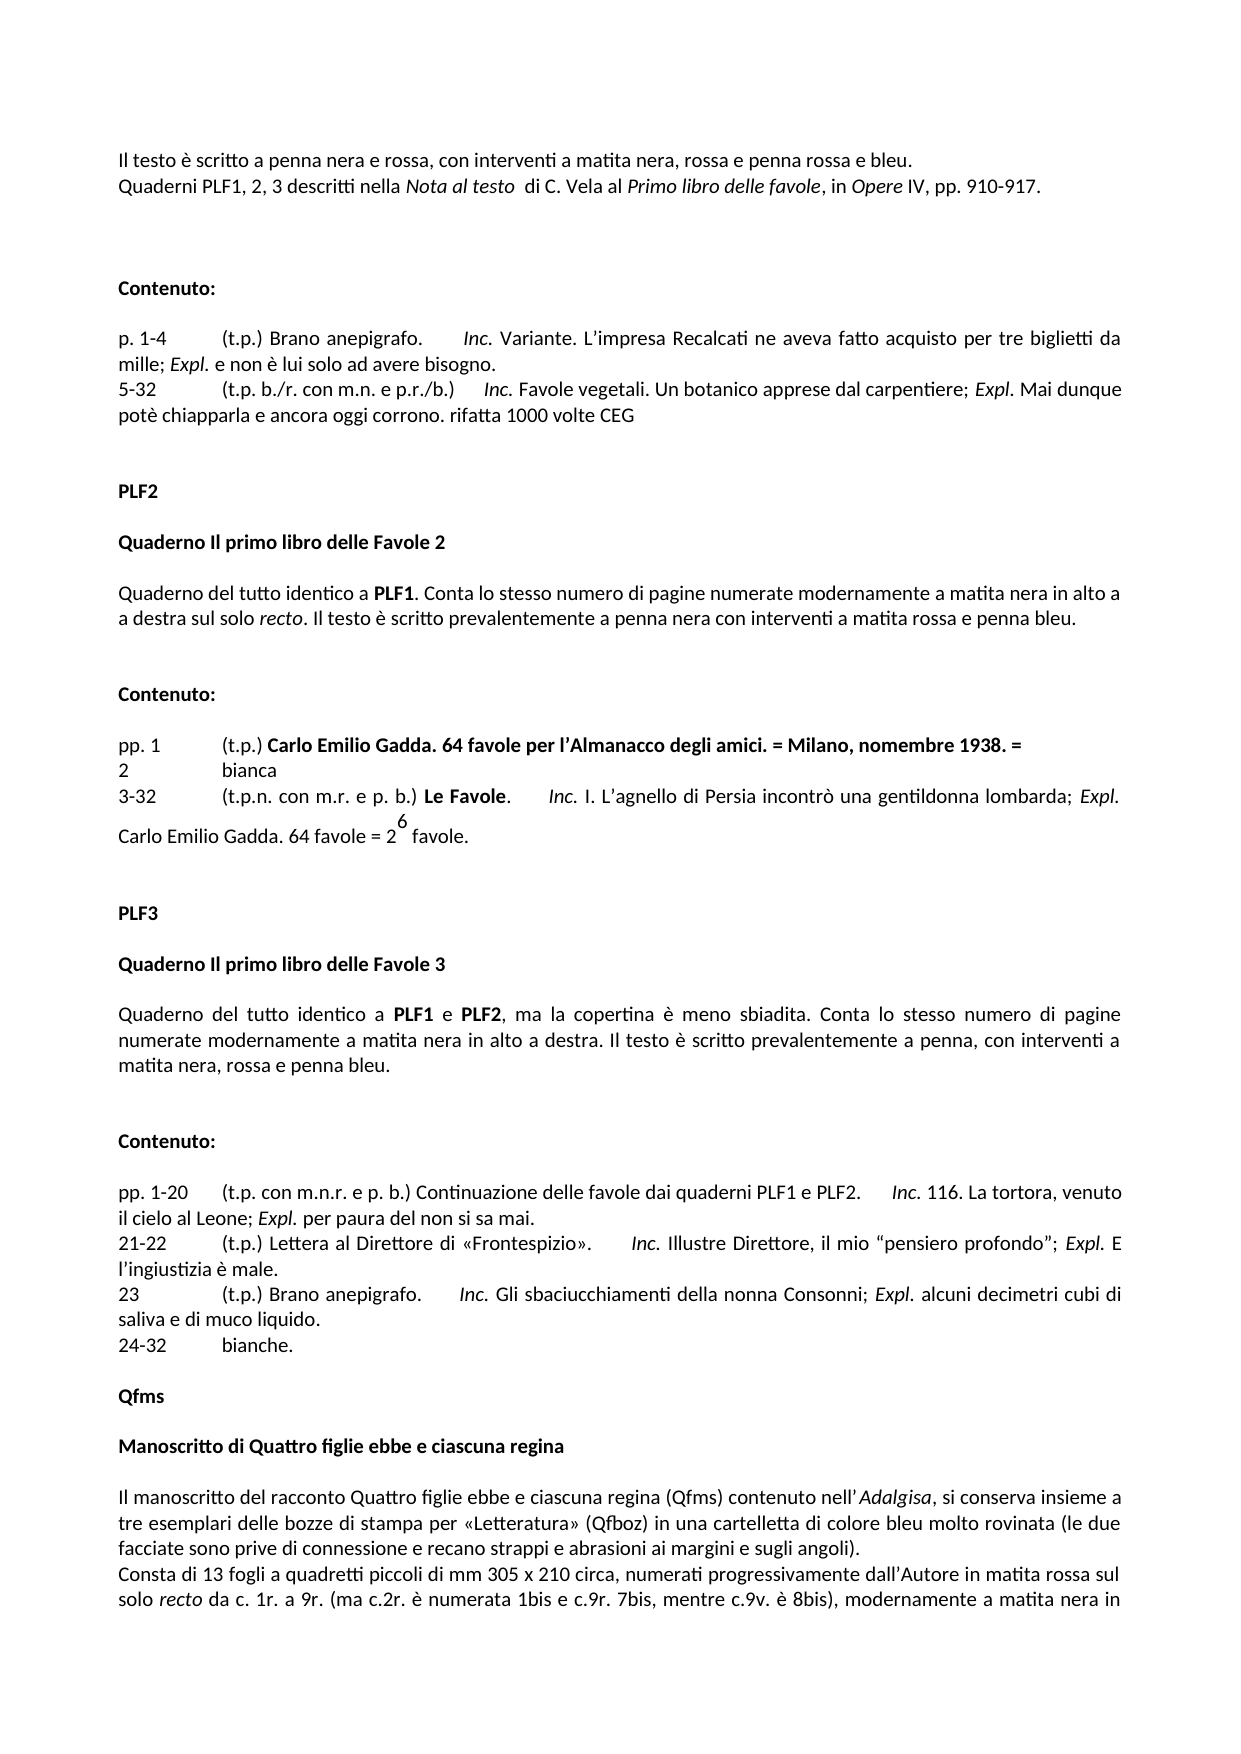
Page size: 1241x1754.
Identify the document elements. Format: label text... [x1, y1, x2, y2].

text Contenuto: [118, 275, 1122, 300]
text Quaderno Il primo libro delle Favole 3 [118, 951, 1122, 976]
text PLF2 [118, 478, 1122, 503]
text 24-32 bianche. [118, 1332, 1122, 1357]
text Contenuto: [118, 1129, 1122, 1154]
text Il manoscritto del racconto Quattro figlie ebbe e ciascuna regina (Qfms) contenuto nell’Adalgisa, si conserva insieme a tre esemplari delle bozze di stampa per «Letteratura» (Qfboz) in una cartelletta di colore bleu molto rovinata (le due facciate sono prive di connessione e recano strappi e abrasioni ai margini e sugli angoli). [118, 1484, 1122, 1561]
text Il testo è scritto a penna nera e rossa, con interventi a matita nera, rossa e penna rossa e bleu. [118, 148, 1122, 173]
text Contenuto: [118, 681, 1122, 707]
text 5-32 (t.p. b./r. con m.n. e p.r./b.) Inc. Favole vegetali. Un botanico apprese dal carpentiere; Expl. Mai dunque potè chiapparla e ancora oggi corrono. rifatta 1000 volte CEG [118, 376, 1122, 427]
text Quaderno Il primo libro delle Favole 2 [118, 529, 1122, 554]
text p. 1-4 (t.p.) Brano anepigrafo. Inc. Variante. L’impresa Recalcati ne aveva fatto acquisto per tre biglietti da mille; Expl. e non è lui solo ad avere bisogno. [118, 326, 1122, 376]
text 23 (t.p.) Brano anepigrafo. Inc. Gli sbaciucchiamenti della nonna Consonni; Expl. alcuni decimetri cubi di saliva e di muco liquido. [118, 1281, 1122, 1332]
text Quaderni PLF1, 2, 3 descritti nella Nota al testo di C. Vela al Primo libro delle favole, in Opere IV, pp. 910-917. [118, 173, 1122, 198]
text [118, 1561, 1122, 1612]
text Qfms [118, 1383, 1122, 1408]
text 21-22 (t.p.) Lettera al Direttore di «Frontespizio». Inc. Illustre Direttore, il mio “pensiero profondo”; Expl. E l’ingiustizia è male. [118, 1230, 1122, 1281]
text PLF3 [118, 900, 1122, 925]
text pp. 1-20 (t.p. con m.n.r. e p. b.) Continuazione delle favole dai quaderni PLF1 e PLF2. Inc. 116. La tortora, venuto il cielo al Leone; Expl. per paura del non si sa mai. [118, 1179, 1122, 1230]
text Manoscritto di Quattro figlie ebbe e ciascuna regina [118, 1434, 1122, 1459]
text 3-32 (t.p.n. con m.r. e p. b.) Le Favole. Inc. I. L’agnello di Persia incontrò una gentildonna lombarda; Expl. Carlo Emilio Gadda. 64 favole = 26 favole. [118, 783, 1122, 849]
text 2 bianca [118, 758, 1122, 783]
text Quaderno del tutto identico a PLF1 e PLF2, ma la copertina è meno sbiadita. Conta lo stesso numero di pagine numerate modernamente a matita nera in alto a destra. Il testo è scritto prevalentemente a penna, con interventi a matita nera, rossa e penna bleu. [118, 1002, 1122, 1078]
text Quaderno del tutto identico a PLF1. Conta lo stesso numero di pagine numerate modernamente a matita nera in alto a a destra sul solo recto. Il testo è scritto prevalentemente a penna nera con interventi a matita rossa e penna bleu. [118, 580, 1122, 631]
text pp. 1 (t.p.) Carlo Emilio Gadda. 64 favole per l’Almanacco degli amici. = Milano, nomembre 1938. = [118, 732, 1122, 758]
